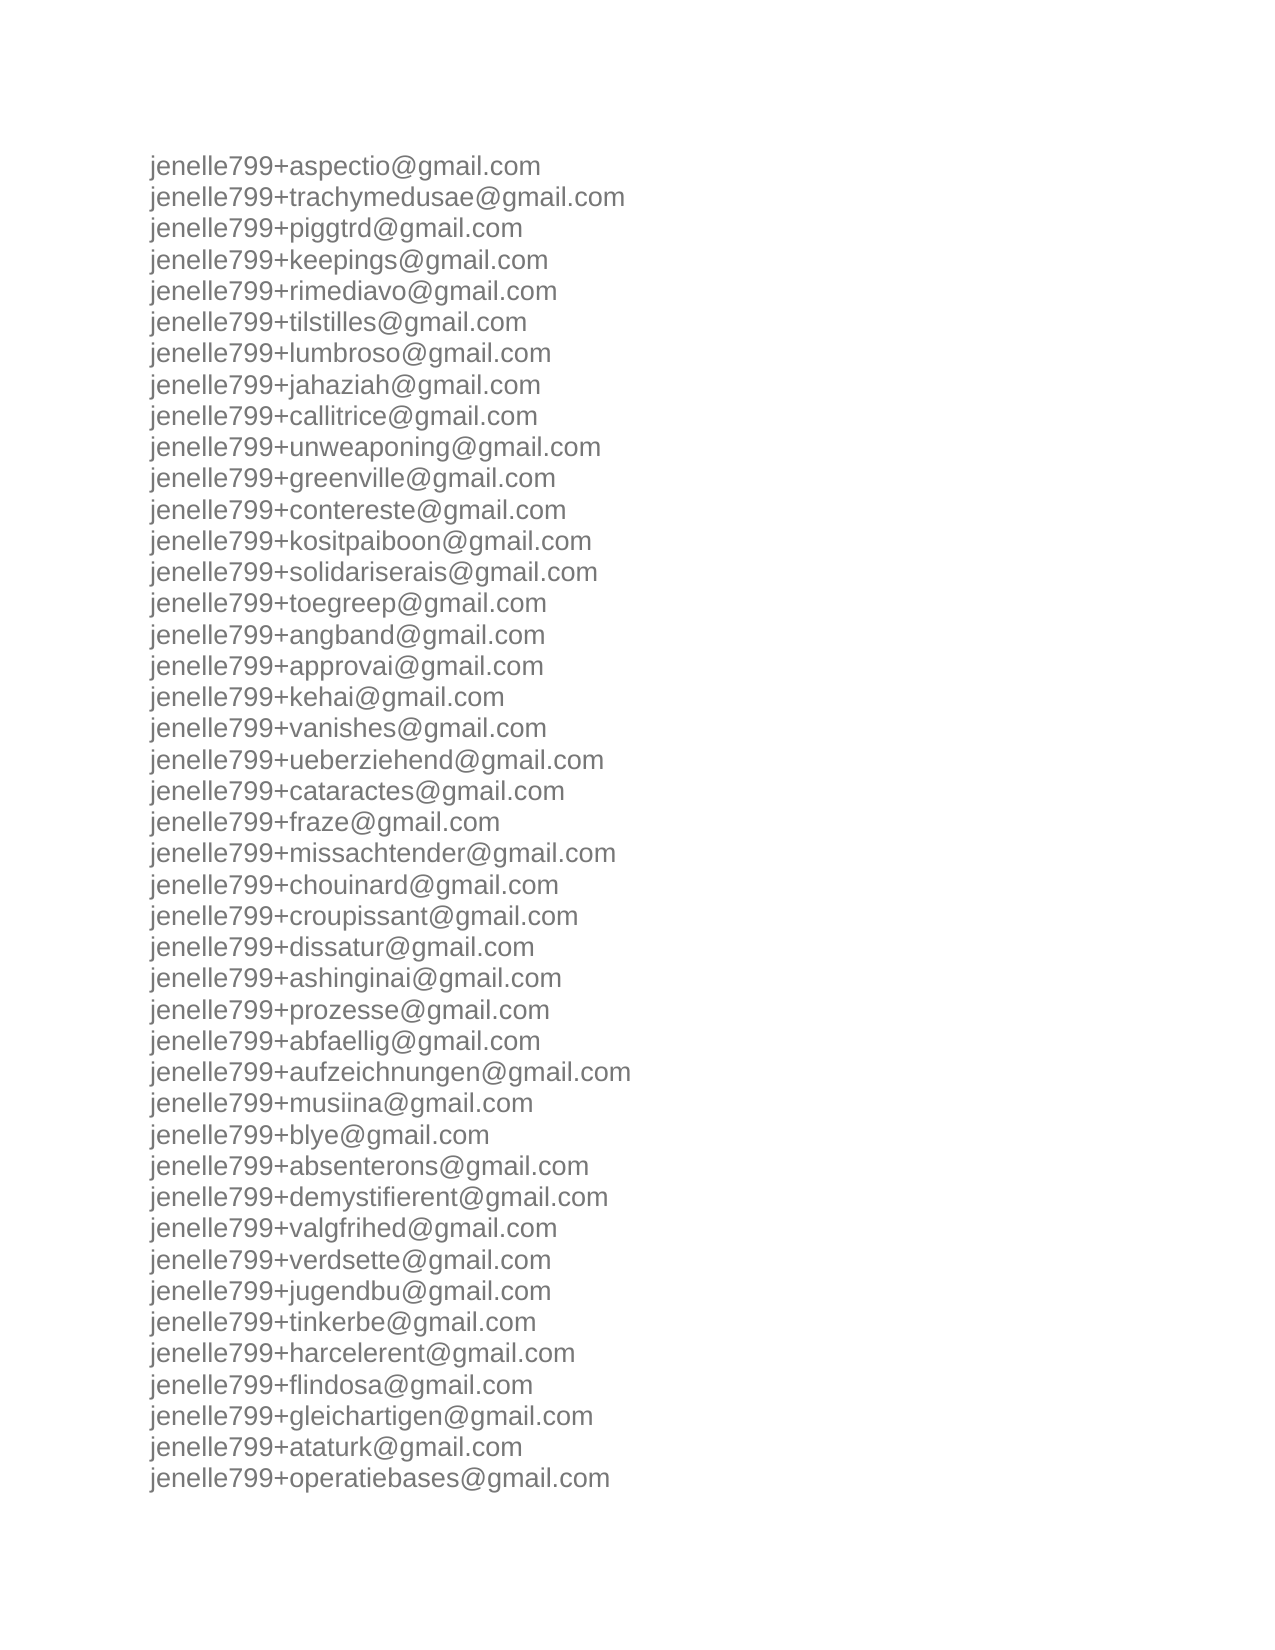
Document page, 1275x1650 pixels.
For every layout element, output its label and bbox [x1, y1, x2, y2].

text [150, 150, 1125, 1494]
